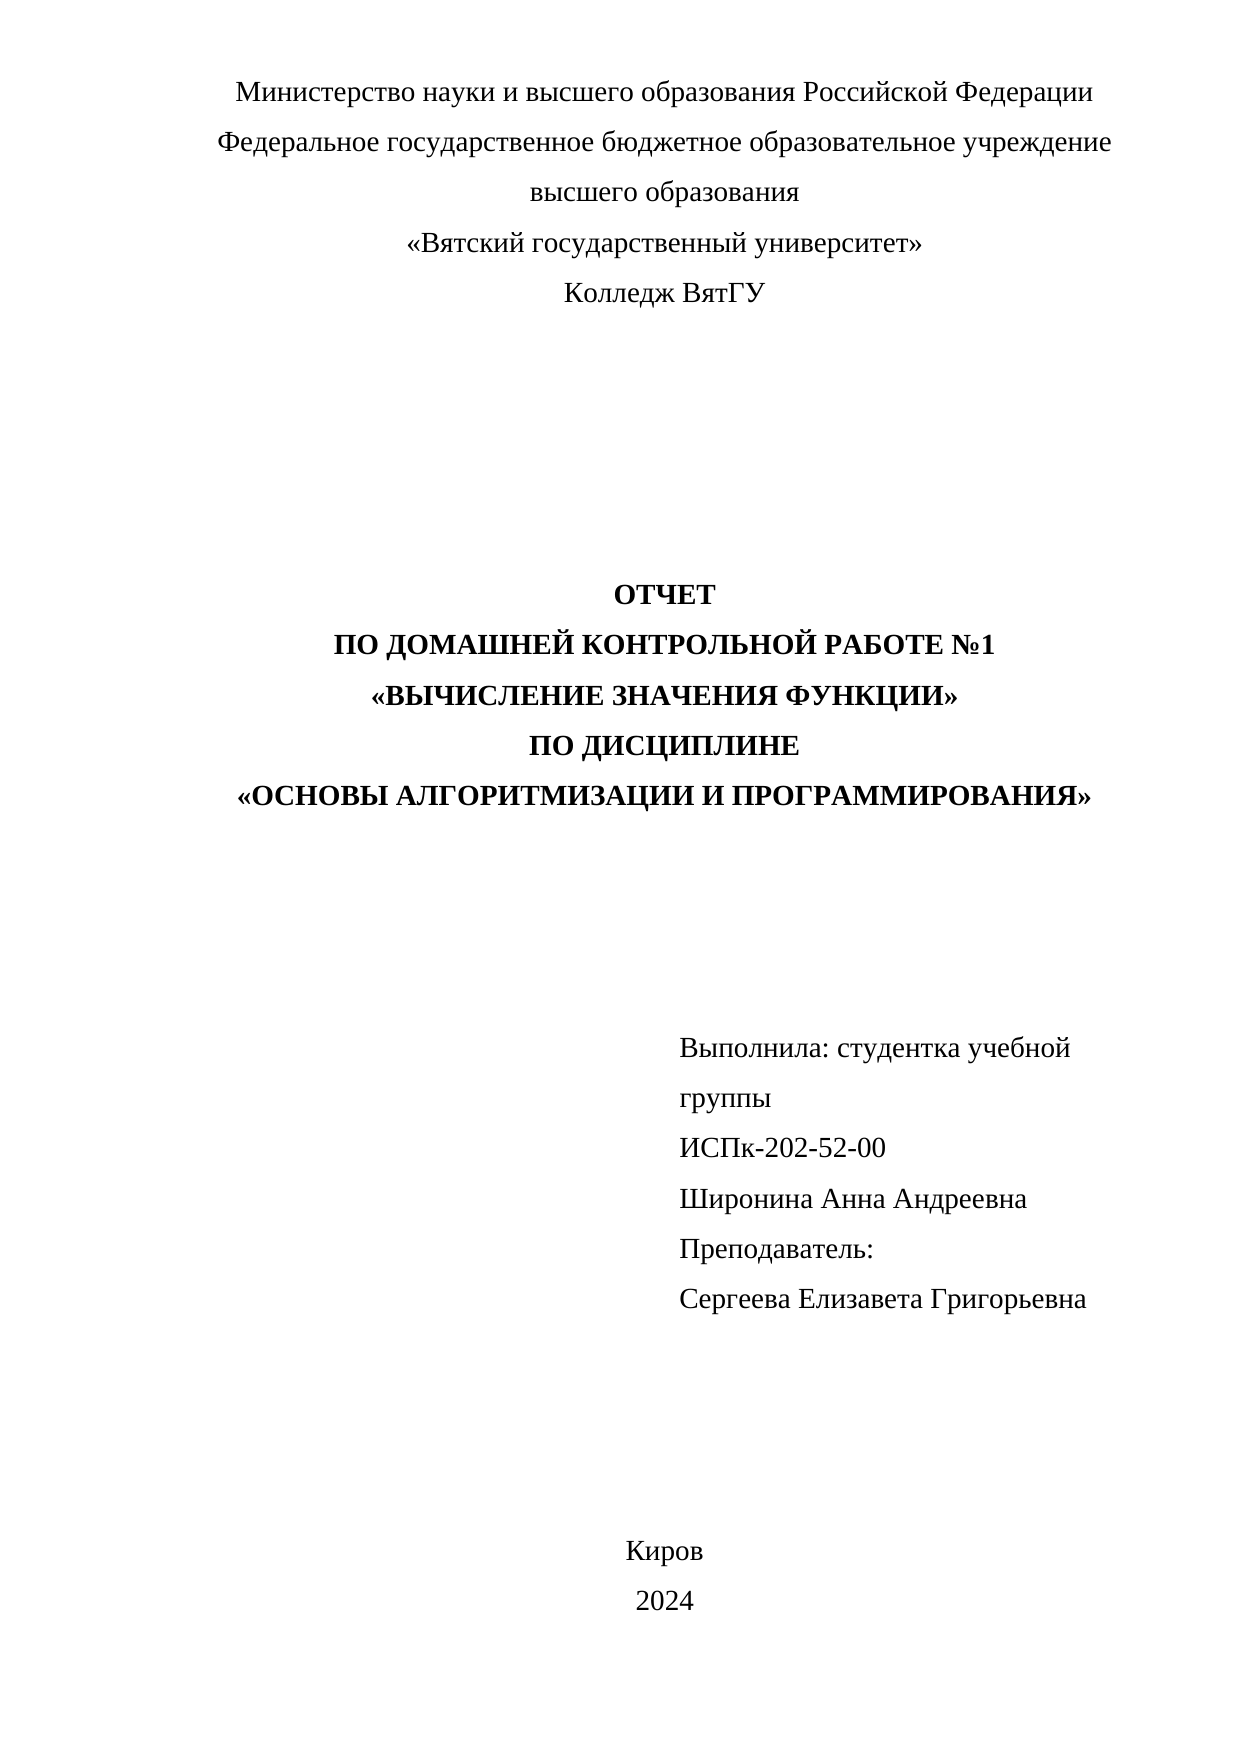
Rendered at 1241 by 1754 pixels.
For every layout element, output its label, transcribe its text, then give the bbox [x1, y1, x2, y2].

text «Вятский государственный университет» [177, 225, 1152, 258]
text ОТЧЕТ [177, 577, 1152, 611]
text Сергеева Елизавета Григорьевна [679, 1281, 1152, 1315]
text «ОСНОВЫ АЛГОРИТМИЗАЦИИ И ПРОГРАММИРОВАНИЯ» [177, 778, 1152, 812]
text ИСПк-202-52-00 [679, 1130, 1152, 1164]
text 2024 [177, 1583, 1152, 1617]
text Выполнила: студентка учебной группы [679, 1030, 1152, 1114]
text ПО ДОМАШНЕЙ КОНТРОЛЬНОЙ РАБОТЕ №1 [177, 627, 1152, 661]
text «ВЫЧИСЛЕНИЕ ЗНАЧЕНИЯ ФУНКЦИИ» [177, 678, 1152, 711]
text Преподаватель: [679, 1231, 1152, 1264]
text Киров [177, 1533, 1152, 1566]
text Министерство науки и высшего образования Российской Федерации [177, 74, 1152, 107]
text Федеральное государственное бюджетное образовательное учреждение [177, 124, 1152, 158]
text Широнина Анна Андреевна [679, 1181, 1152, 1214]
text ПО ДИСЦИПЛИНЕ [177, 728, 1152, 761]
text Колледж ВятГУ [177, 275, 1152, 309]
text высшего образования [177, 174, 1152, 208]
